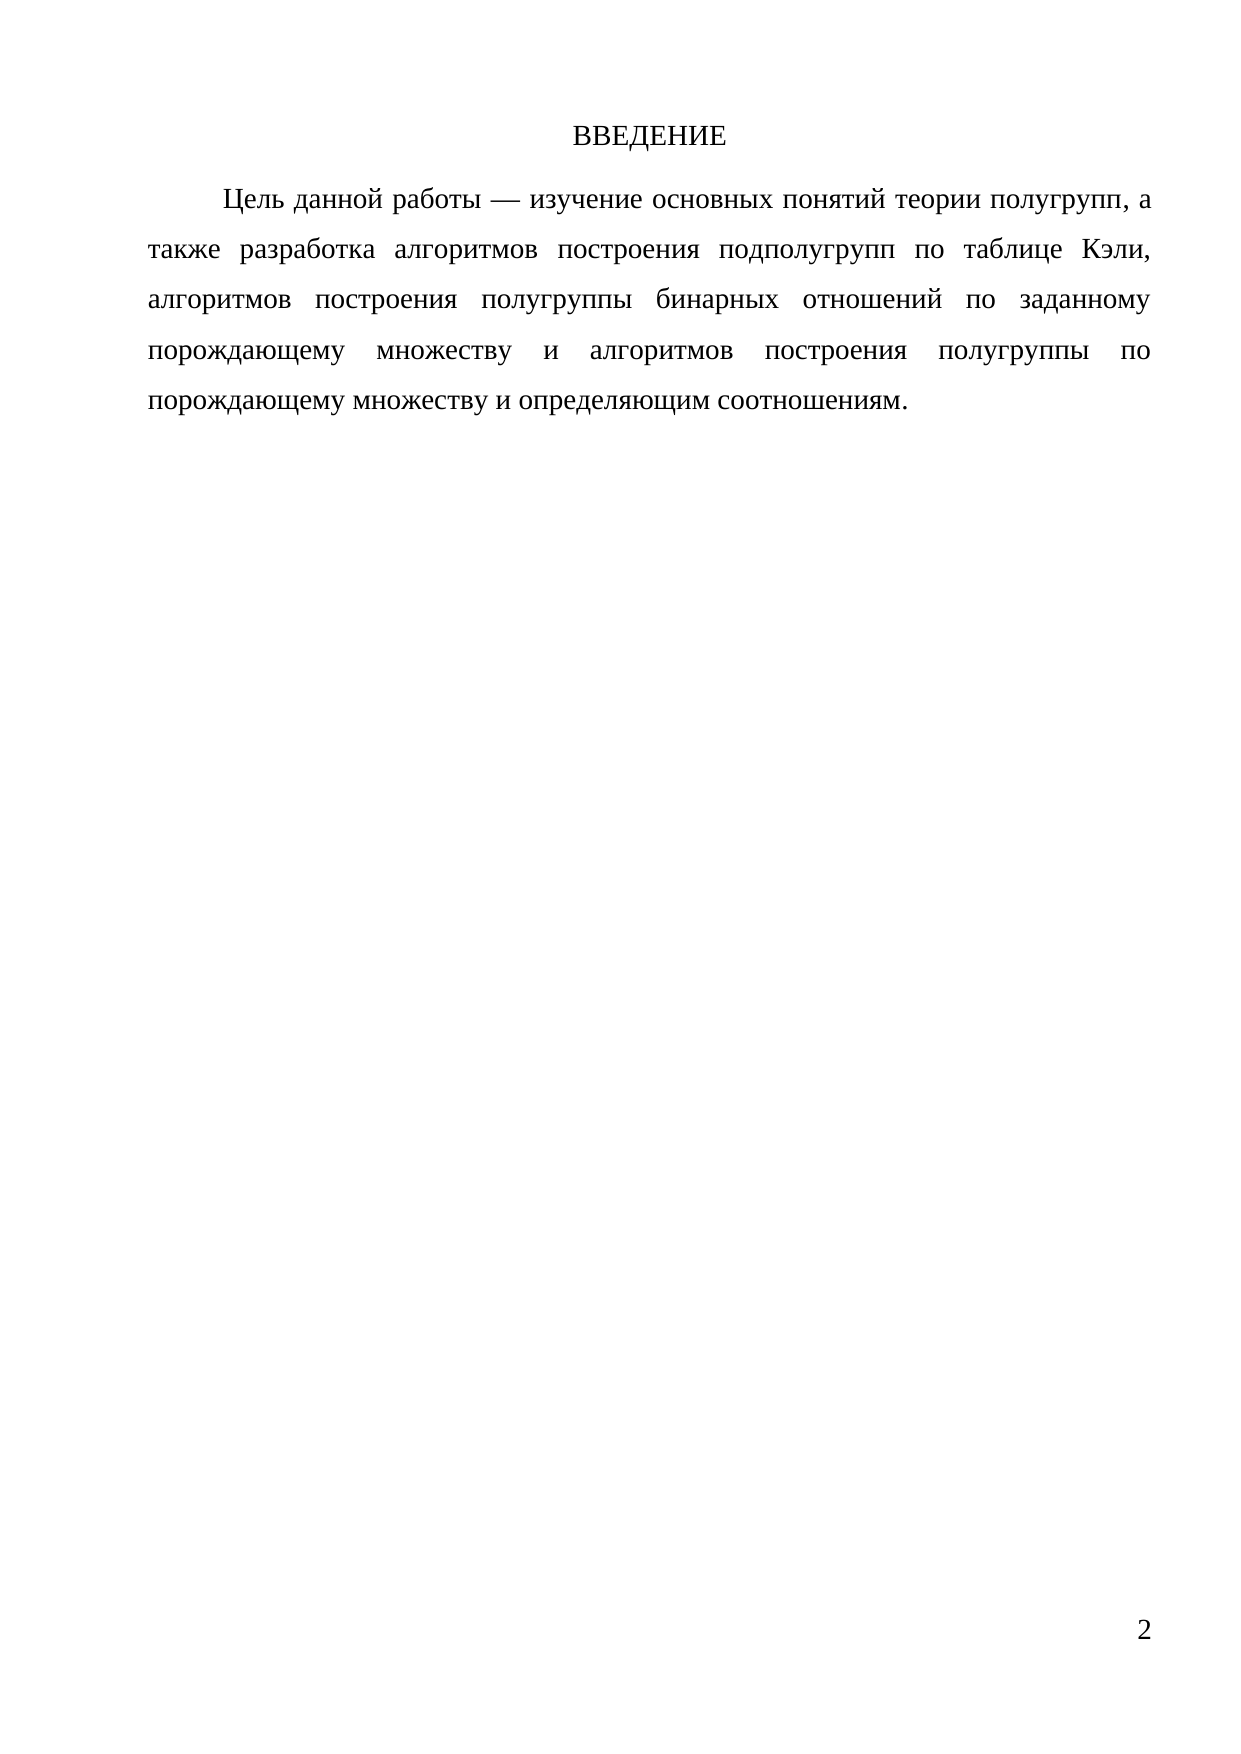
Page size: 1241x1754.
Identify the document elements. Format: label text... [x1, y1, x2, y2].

text Цель данной работы — изучение основных понятий теории полугрупп, а также разработка алгоритмов построения подполугрупп по таблице Кэли, алгоритмов построения полугруппы бинарных отношений по заданному порождающему множеству и алгоритмов построения полугруппы по порождающему множеству и определяющим соотношениям. [148, 181, 1152, 416]
text ВВЕДЕНИЕ [148, 118, 1152, 152]
